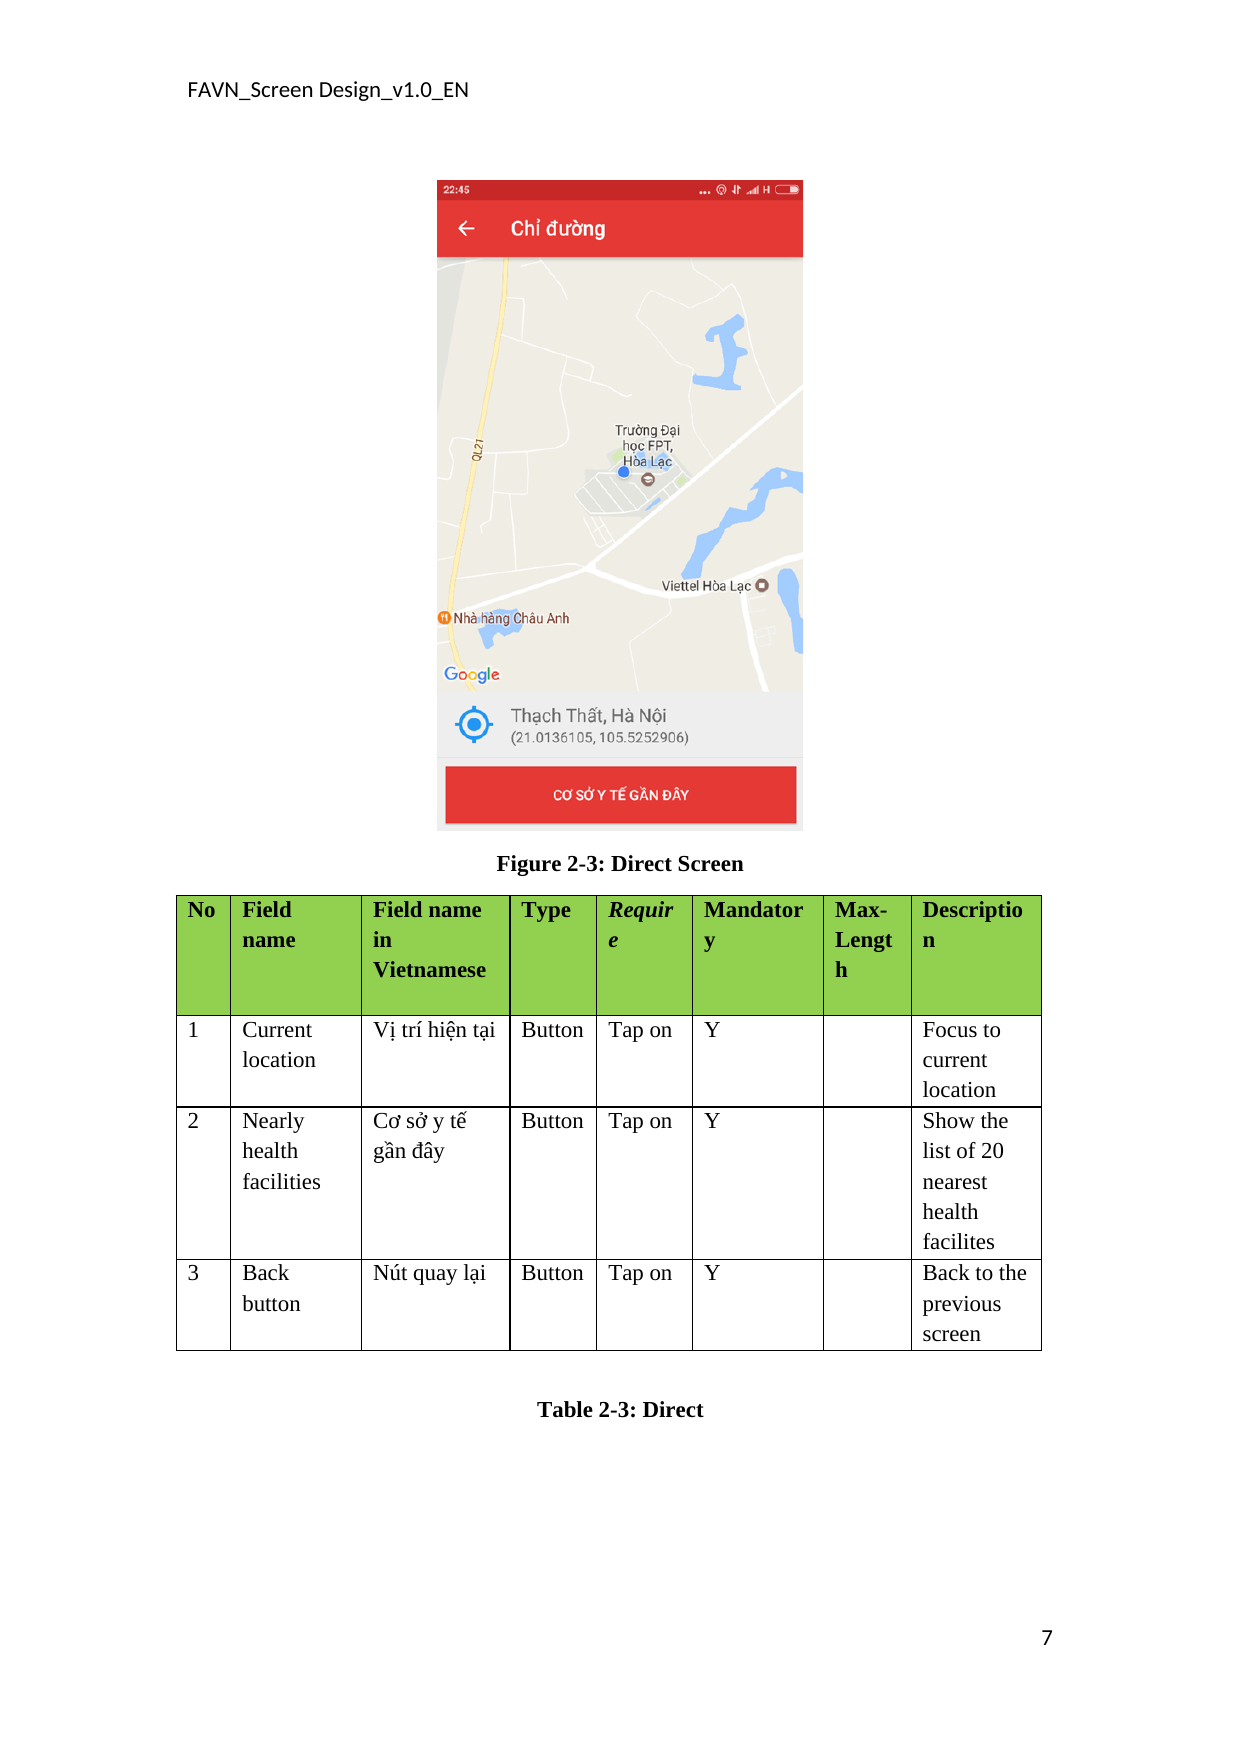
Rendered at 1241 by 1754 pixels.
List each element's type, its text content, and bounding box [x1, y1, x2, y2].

table_cell Tap on [597, 1108, 692, 1258]
table_header Mandatory [693, 896, 823, 1015]
table_header Field name [231, 896, 361, 1015]
table_cell Back to the previous screen [912, 1260, 1041, 1350]
table_cell Nút quay lại [362, 1260, 509, 1350]
table_header Type [511, 896, 596, 1015]
table_cell Show the list of 20 nearest health facilites [912, 1108, 1041, 1258]
table_cell 2 [177, 1108, 230, 1258]
table_header Field name in Vietnamese [362, 896, 509, 1015]
table_cell Tap on [597, 1016, 692, 1106]
table_cell Y [693, 1108, 823, 1258]
picture [437, 180, 804, 831]
table_cell Vị trí hiện tại [362, 1016, 509, 1106]
table_header No [177, 896, 230, 1015]
text Table 2-3: Direct [187, 1396, 1053, 1423]
table_cell 3 [177, 1260, 230, 1350]
table_cell Focus to current location [912, 1016, 1041, 1106]
table_cell Back button [231, 1260, 361, 1350]
table_cell [824, 1108, 911, 1258]
table_header Require [597, 896, 692, 1015]
text Figure 2-3: Direct Screen [187, 850, 1053, 876]
table_cell 1 [177, 1016, 230, 1106]
table_cell Tap on [597, 1260, 692, 1350]
table_cell [824, 1260, 911, 1350]
table_header Description [912, 896, 1041, 1015]
table_cell Nearly health facilities [231, 1108, 361, 1258]
table_cell Button [511, 1016, 596, 1106]
table_cell Y [693, 1016, 823, 1106]
table_header Max-Length [824, 896, 911, 1015]
table_cell Cơ sở y tế gần đây [362, 1108, 509, 1258]
table_cell Y [693, 1260, 823, 1350]
table_cell Button [511, 1260, 596, 1350]
table_cell Current location [231, 1016, 361, 1106]
table_cell Button [511, 1108, 596, 1258]
table_cell [824, 1016, 911, 1106]
